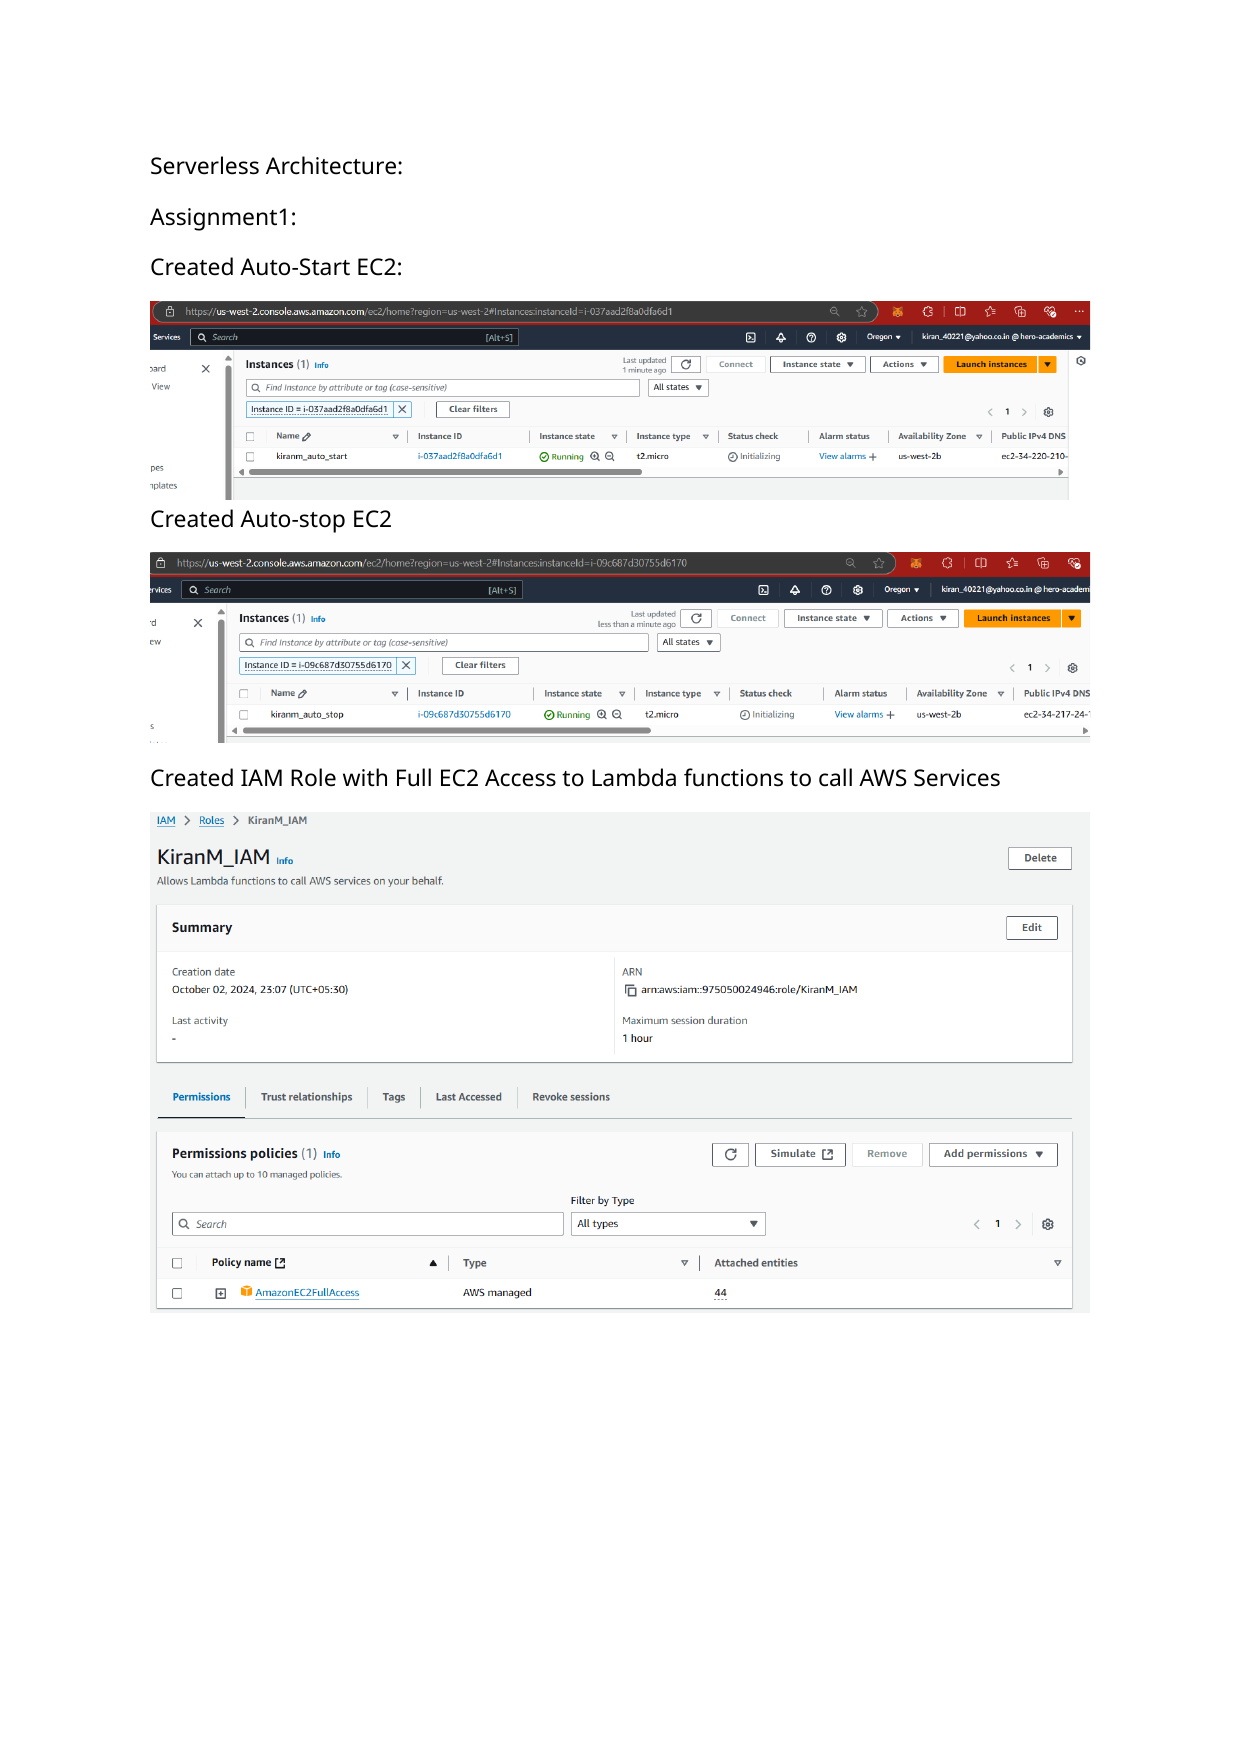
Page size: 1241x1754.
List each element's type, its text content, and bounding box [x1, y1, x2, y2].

text Created Auto-stop EC2 [150, 500, 1090, 534]
text Serverless Architecture: [150, 150, 1090, 181]
text Created IAM Role with Full EC2 Access to Lambda functions to call AWS Services [150, 762, 1090, 793]
text Assignment1: [150, 200, 1090, 232]
picture [150, 812, 1091, 1313]
picture [150, 552, 1091, 743]
text Created Auto-Start EC2: [150, 251, 1090, 282]
picture [150, 301, 1091, 500]
